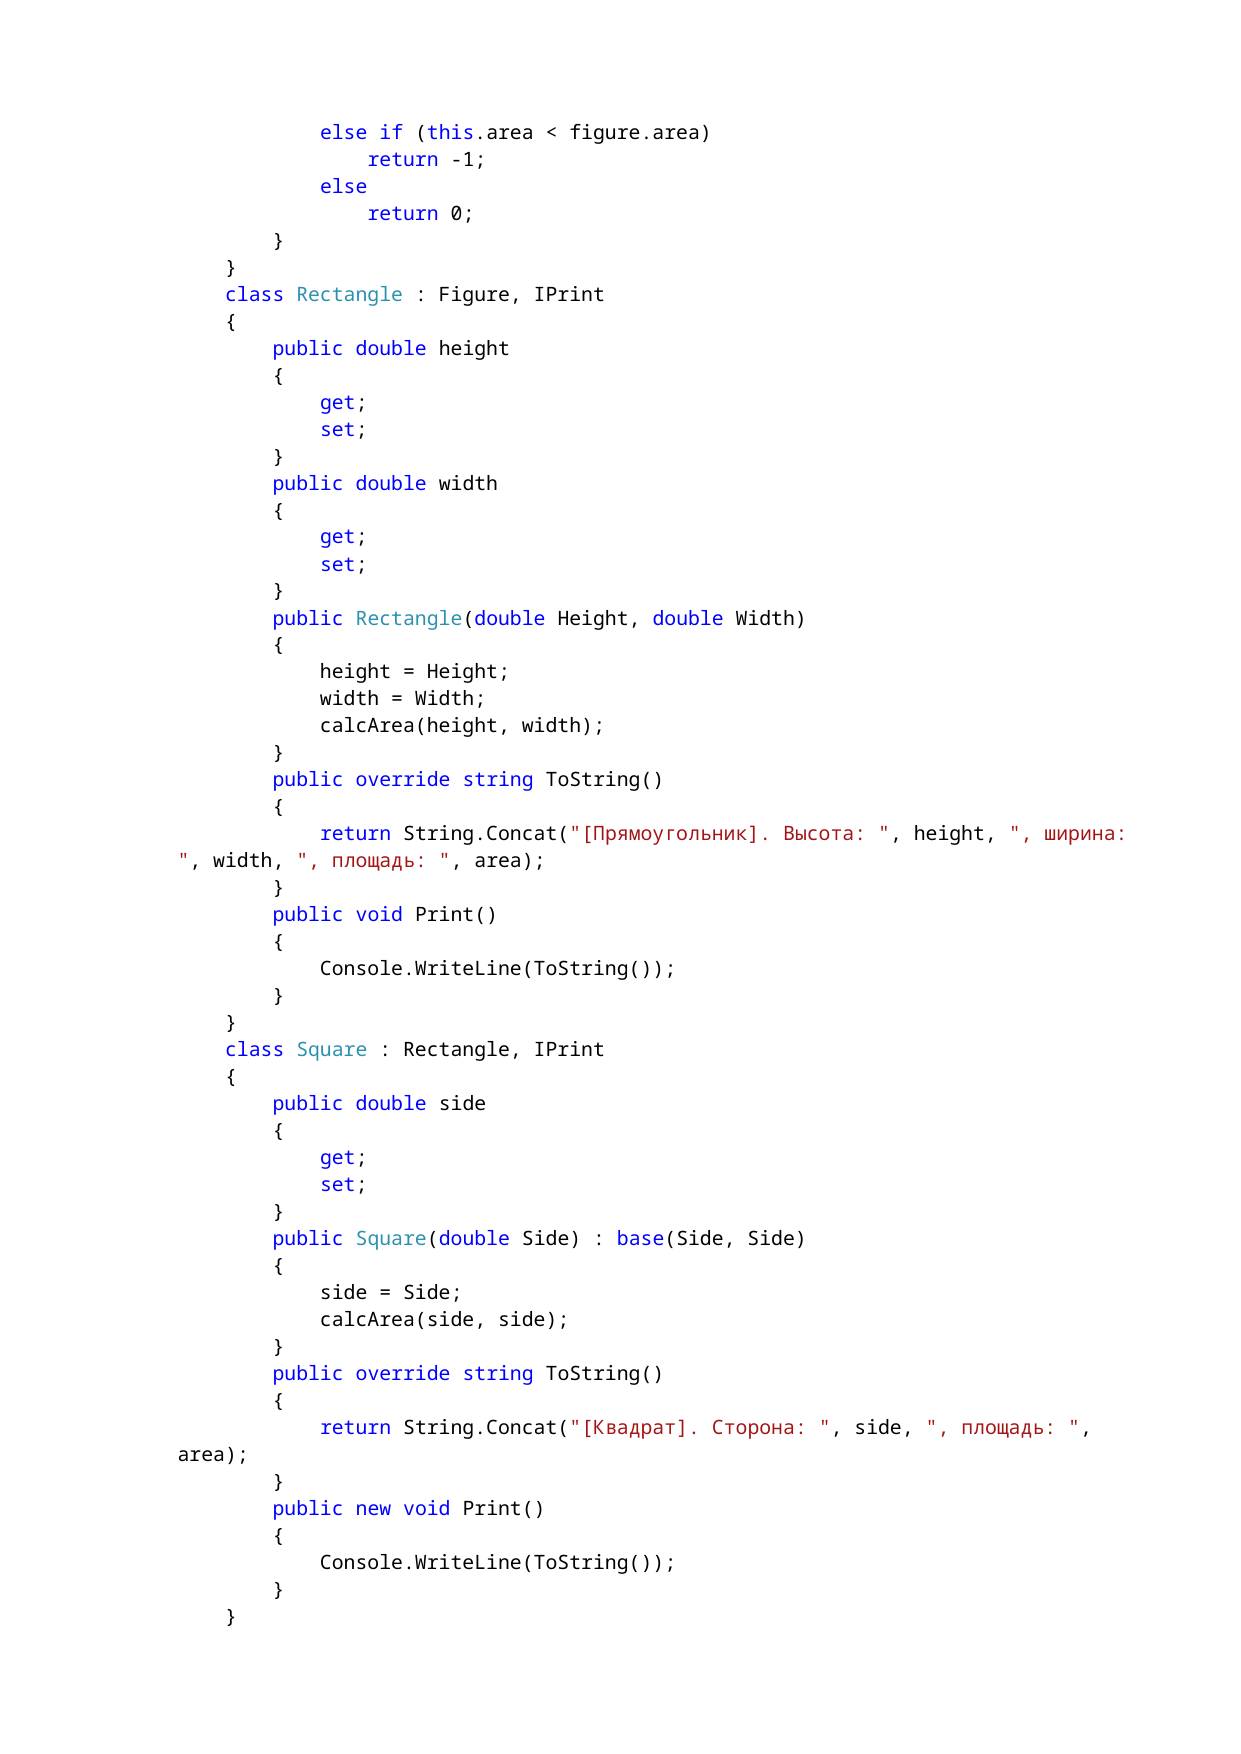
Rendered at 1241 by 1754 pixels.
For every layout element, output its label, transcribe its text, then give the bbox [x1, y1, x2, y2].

text } [177, 1197, 1152, 1224]
text } [177, 981, 1152, 1008]
text } [177, 577, 1152, 604]
text public override string ToString() [177, 1359, 1152, 1386]
text { [177, 631, 1152, 658]
text class Square : Rectangle, IPrint [177, 1035, 1152, 1062]
text } [177, 442, 1152, 469]
text } [177, 1467, 1152, 1494]
text public double side [177, 1089, 1152, 1116]
text return -1; [177, 145, 1152, 172]
text } [177, 873, 1152, 901]
text height = Height; [177, 658, 1152, 685]
text } [177, 226, 1152, 253]
text } [177, 1575, 1152, 1602]
text } [177, 253, 1152, 280]
text Console.WriteLine(ToString()); [177, 1548, 1152, 1575]
text { [177, 1521, 1152, 1548]
text get; [177, 388, 1152, 415]
text public double width [177, 469, 1152, 496]
text { [177, 1116, 1152, 1143]
text } [177, 1332, 1152, 1359]
text { [177, 1386, 1152, 1413]
text { [177, 1062, 1152, 1089]
text } [177, 1602, 1152, 1629]
text class Rectangle : Figure, IPrint [177, 280, 1152, 307]
text { [177, 307, 1152, 334]
text { [177, 1251, 1152, 1278]
text Console.WriteLine(ToString()); [177, 954, 1152, 981]
text get; [177, 1143, 1152, 1170]
text { [177, 361, 1152, 388]
text set; [177, 550, 1152, 577]
text { [177, 496, 1152, 523]
text public new void Print() [177, 1494, 1152, 1521]
text side = Side; [177, 1278, 1152, 1305]
text calcArea(side, side); [177, 1305, 1152, 1332]
text { [177, 927, 1152, 954]
text set; [177, 415, 1152, 442]
text { [177, 793, 1152, 819]
text else if (this.area < figure.area) [177, 118, 1152, 145]
text get; [177, 523, 1152, 550]
text set; [177, 1170, 1152, 1197]
text else [177, 172, 1152, 199]
text } [177, 1008, 1152, 1035]
text public Square(double Side) : base(Side, Side) [177, 1224, 1152, 1251]
text calcArea(height, width); [177, 712, 1152, 739]
text public Rectangle(double Height, double Width) [177, 604, 1152, 631]
text public double height [177, 334, 1152, 361]
text width = Width; [177, 685, 1152, 712]
text return String.Concat("[Прямоугольник]. Высота: ", height, ", ширина: ", width, ", площадь: ", area); [177, 819, 1152, 873]
text return 0; [177, 199, 1152, 226]
text public void Print() [177, 901, 1152, 927]
text return String.Concat("[Квадрат]. Сторона: ", side, ", площадь: ", area); [177, 1413, 1152, 1467]
text public override string ToString() [177, 766, 1152, 793]
text } [177, 739, 1152, 766]
